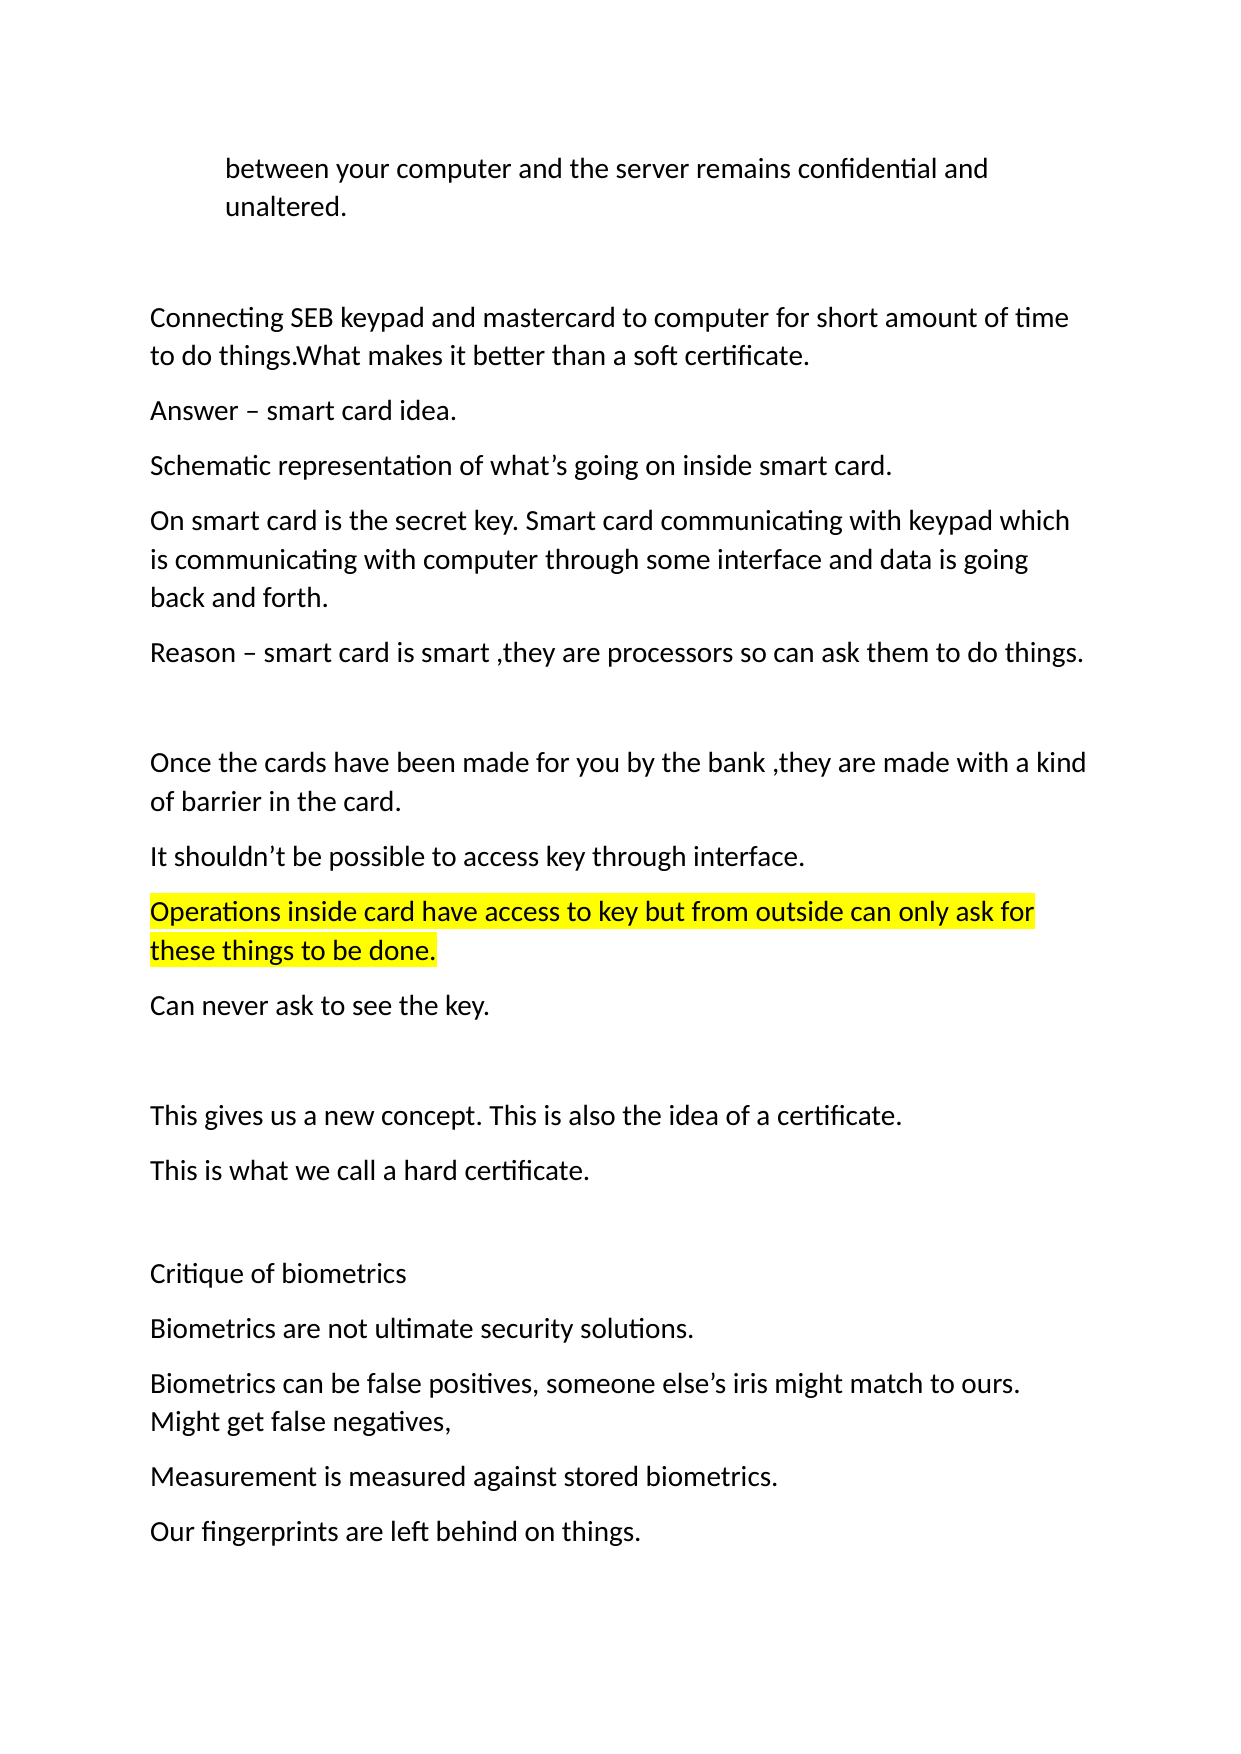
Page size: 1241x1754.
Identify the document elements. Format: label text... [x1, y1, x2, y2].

text It shouldn’t be possible to access key through interface. [150, 838, 1090, 874]
text This gives us a new concept. This is also the idea of a certificate. [150, 1097, 1090, 1133]
text Answer – smart card idea. [150, 392, 1090, 428]
text Critique of biometrics [150, 1255, 1090, 1290]
text Schematic representation of what’s going on inside smart card. [150, 447, 1090, 483]
text Our fingerprints are left behind on things. [150, 1513, 1090, 1549]
text Biometrics are not ultimate security solutions. [150, 1310, 1090, 1345]
text Reason – smart card is smart ,they are processors so can ask them to do things. [150, 634, 1090, 670]
text On smart card is the secret key. Smart card communicating with keypad which is communicating with computer through some interface and data is going back and forth. [150, 502, 1090, 615]
text This is what we call a hard certificate. [150, 1152, 1090, 1188]
text Once the cards have been made for you by the bank ,they are made with a kind of barrier in the card. [150, 744, 1090, 819]
text Measurement is measured against stored biometrics. [150, 1458, 1090, 1494]
text Biometrics can be false positives, someone else’s iris might match to ours. Might get false negatives, [150, 1365, 1090, 1439]
text Operations inside card have access to key but from outside can only ask for these things to be done. [150, 893, 1090, 967]
text Connecting SEB keypad and mastercard to computer for short amount of time to do things.What makes it better than a soft certificate. [150, 299, 1090, 373]
text Can never ask to see the key. [150, 987, 1090, 1022]
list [187, 150, 1090, 224]
